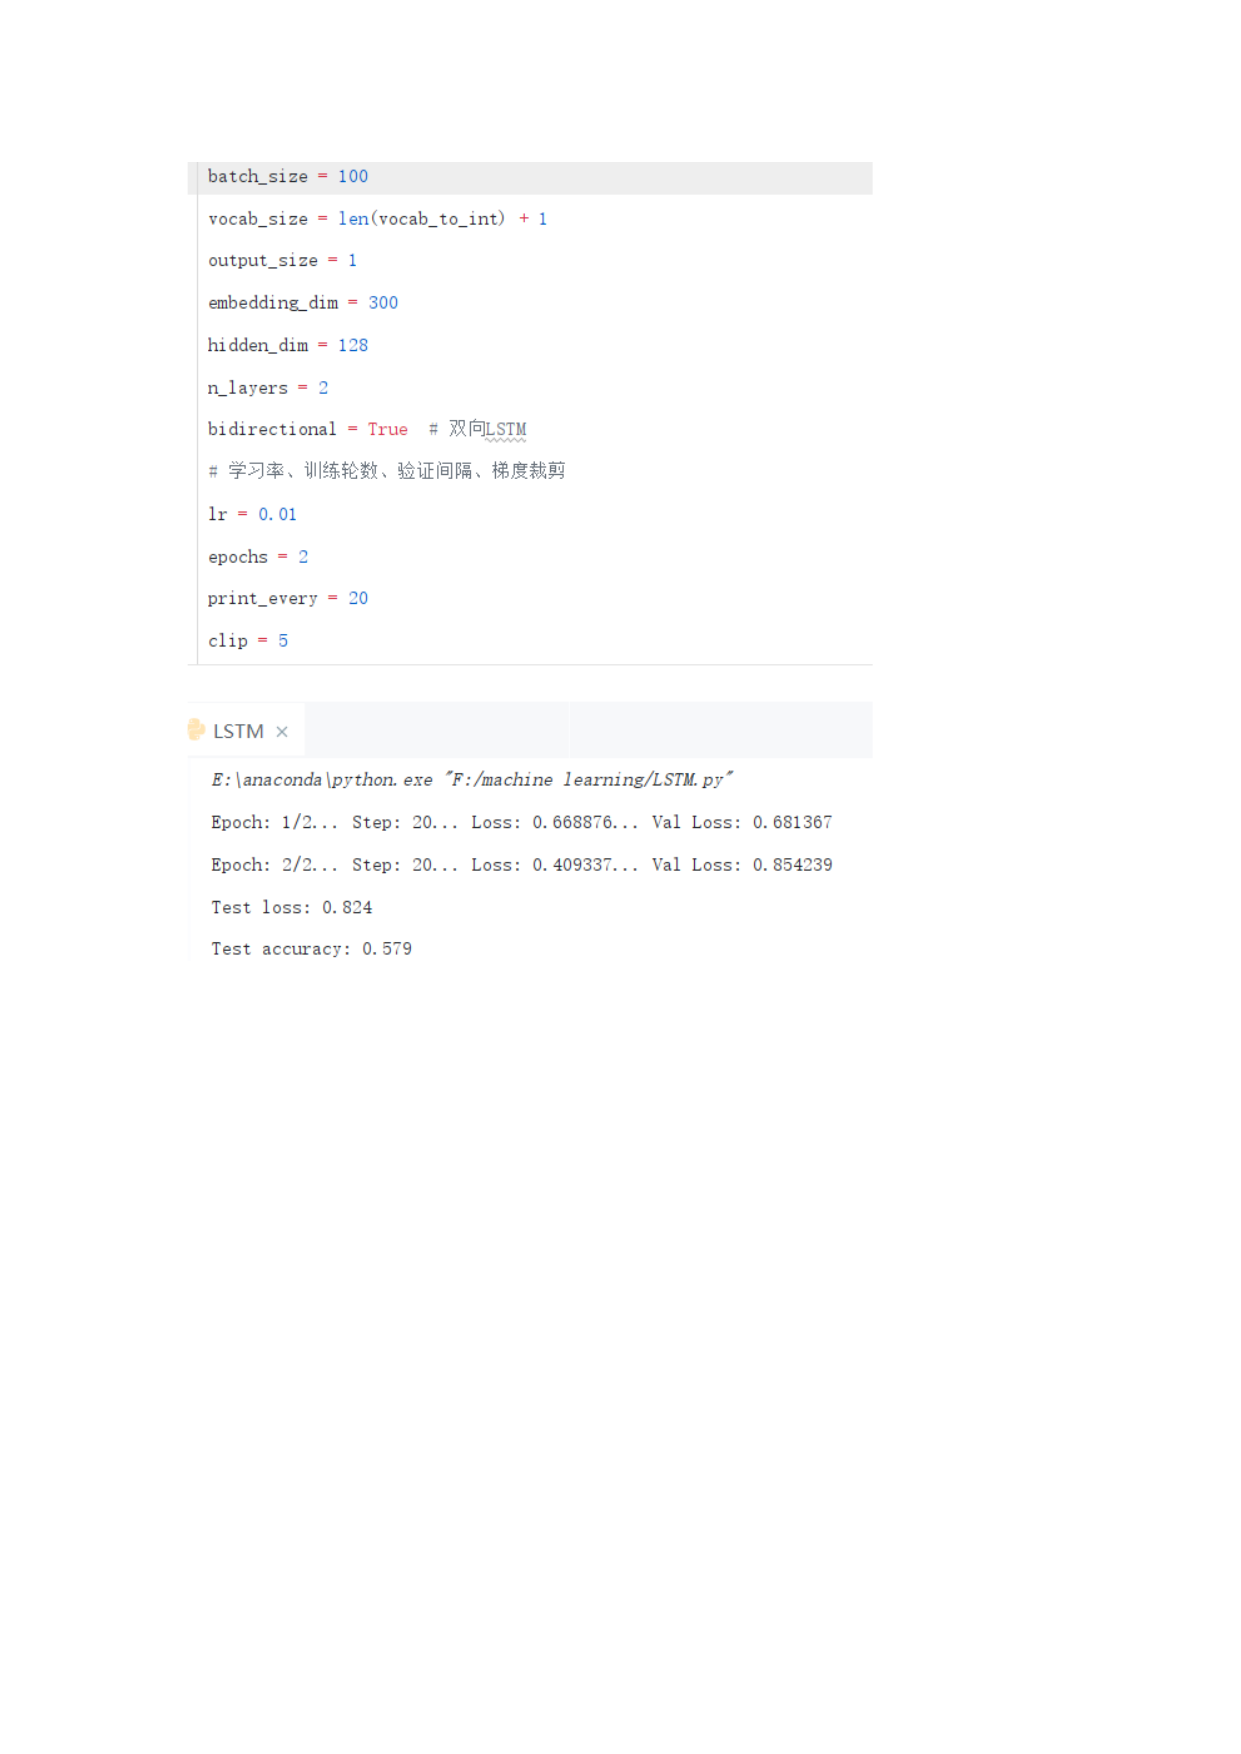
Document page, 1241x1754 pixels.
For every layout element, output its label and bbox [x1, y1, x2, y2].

picture [187, 162, 873, 961]
